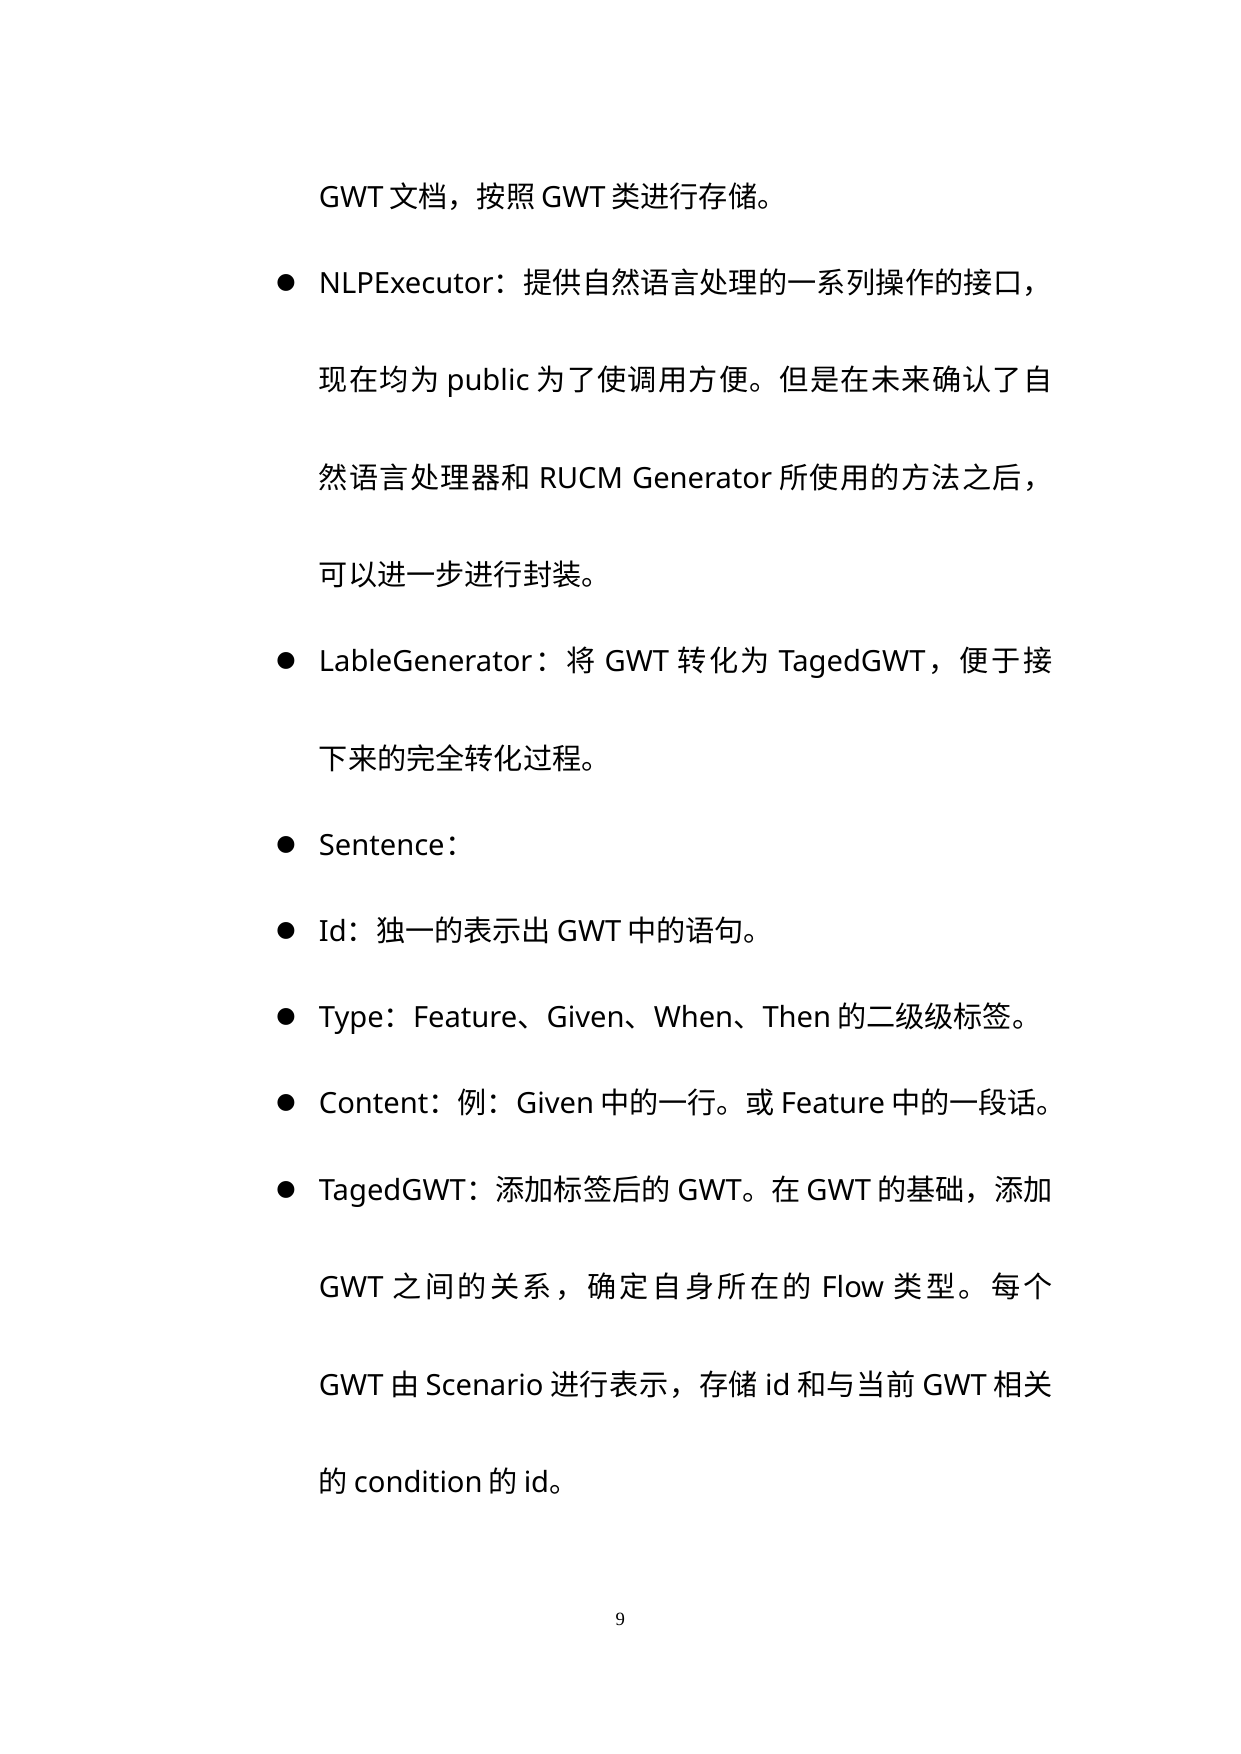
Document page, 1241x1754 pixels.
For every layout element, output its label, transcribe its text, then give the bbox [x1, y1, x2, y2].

list Content：例：Given中的一行。或Feature中的一段话。 [275, 1069, 1053, 1134]
list NLPExecutor：提供自然语言处理的一系列操作的接口，现在均为public为了使调用方便。但是在未来确认了自然语言处理器和RUCM Generator所使用的方法之后，可以进一步进行封装。 [275, 248, 1053, 606]
list Id：独一的表示出GWT中的语句。 [275, 897, 1053, 962]
list Type：Feature、Given、When、Then的二级级标签。 [275, 983, 1053, 1048]
list TagedGWT：添加标签后的GWT。在GWT的基础，添加GWT之间的关系，确定自身所在的Flow类型。每个GWT由Scenario进行表示，存储id和与当前GWT相关的condition的id。 [275, 1155, 1053, 1512]
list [275, 162, 1053, 227]
list LableGenerator：将GWT转化为TagedGWT，便于接下来的完全转化过程。 [275, 627, 1053, 789]
list Sentence： [275, 810, 1053, 875]
